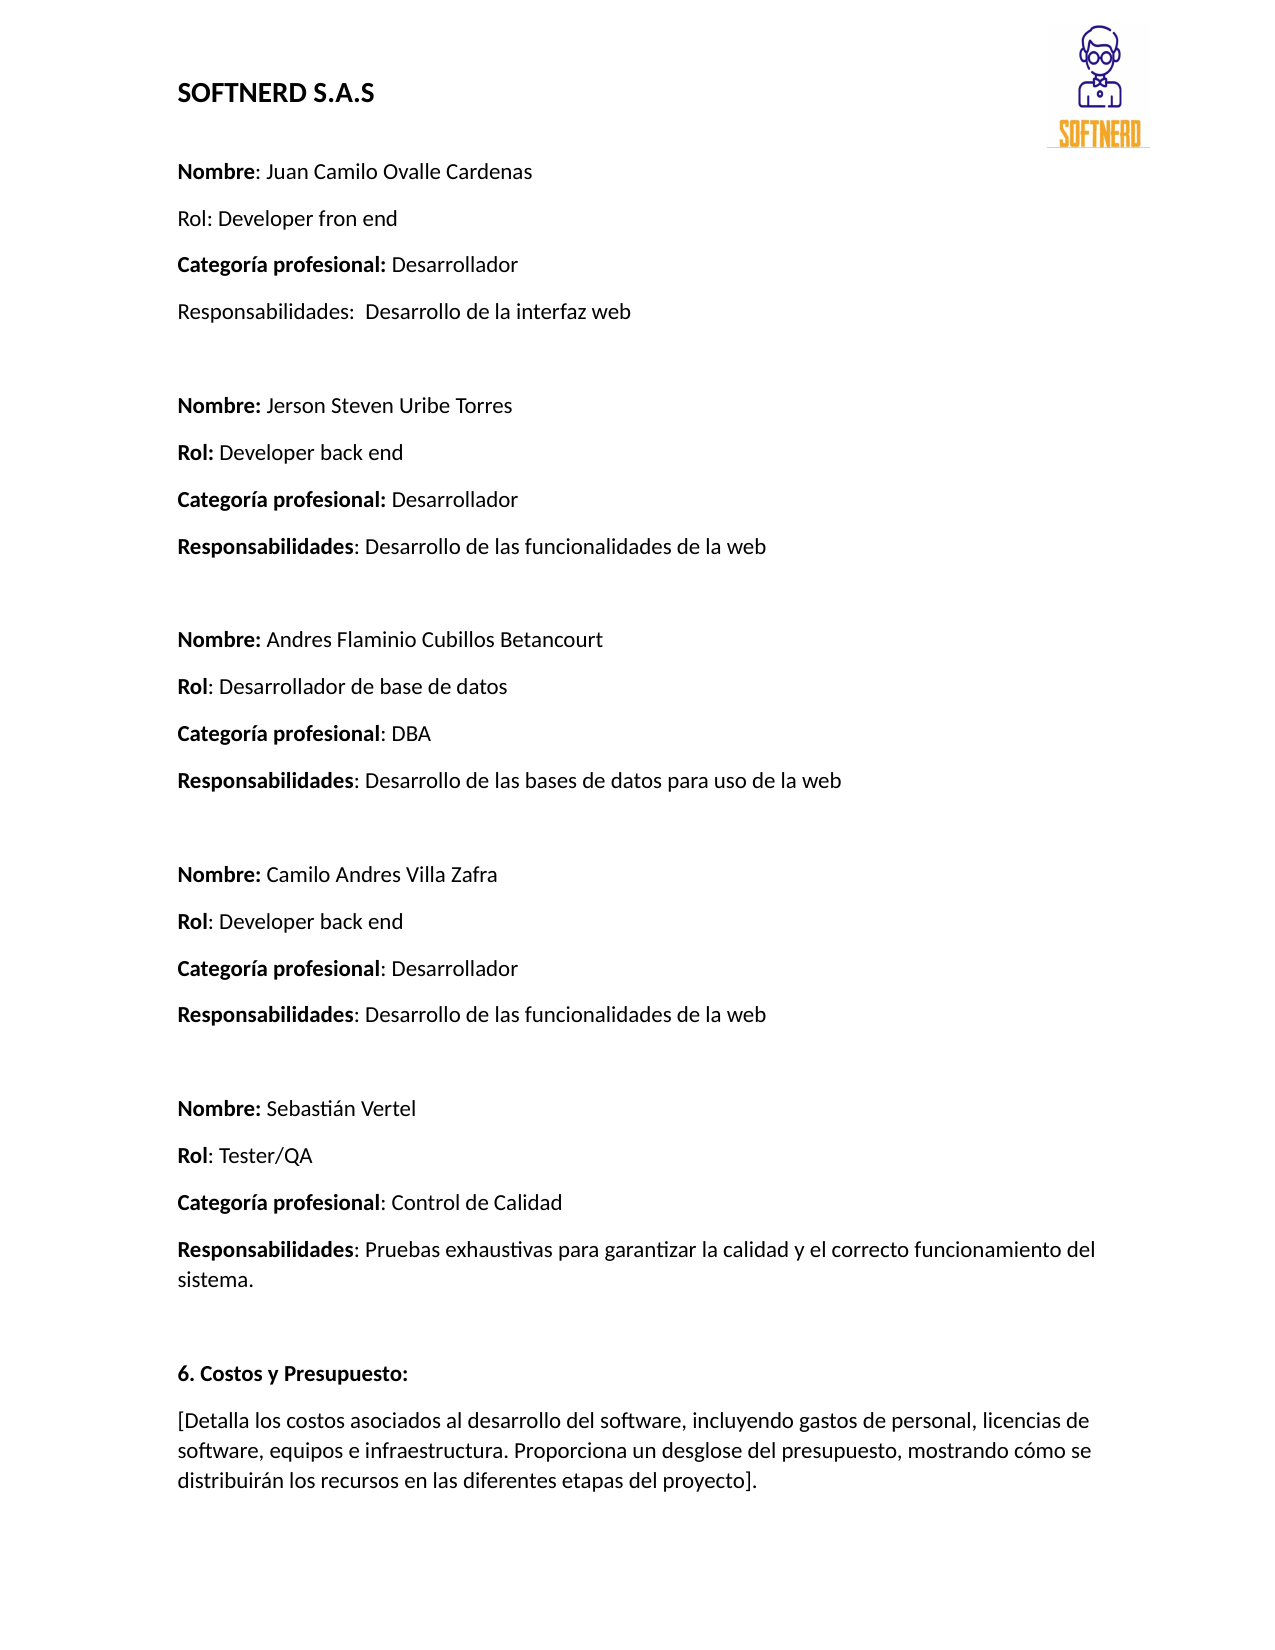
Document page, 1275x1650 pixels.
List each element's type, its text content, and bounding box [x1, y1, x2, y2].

text Rol: Desarrollador de base de datos [177, 672, 1098, 701]
text Rol: Developer back end [177, 438, 1098, 466]
text 6. Costos y Presupuesto: [177, 1359, 1098, 1387]
text Rol: Developer back end [177, 907, 1098, 935]
text [Detalla los costos asociados al desarrollo del software, incluyendo gastos de personal, licencias de software, equipos e infraestructura. Proporciona un desglose del presupuesto, mostrando cómo se distribuirán los recursos en las diferentes etapas del proyecto]. [177, 1406, 1098, 1494]
text Nombre: Andres Flaminio Cubillos Betancourt [177, 626, 1098, 654]
text Responsabilidades: Desarrollo de las funcionalidades de la web [177, 532, 1098, 560]
picture [1046, 25, 1150, 148]
text Responsabilidades: Desarrollo de las bases de datos para uso de la web [177, 766, 1098, 794]
text Categoría profesional: Desarrollador [177, 954, 1098, 982]
text Nombre: Sebastián Vertel [177, 1094, 1098, 1122]
text Responsabilidades: Desarrollo de la interfaz web [177, 297, 1098, 326]
text Categoría profesional: Control de Calidad [177, 1188, 1098, 1216]
text Rol: Developer fron end [177, 204, 1098, 232]
text Rol: Tester/QA [177, 1141, 1098, 1169]
text Categoría profesional: DBA [177, 719, 1098, 747]
text Categoría profesional: Desarrollador [177, 485, 1098, 513]
text Nombre: Juan Camilo Ovalle Cardenas [177, 157, 1098, 185]
text Nombre: Camilo Andres Villa Zafra [177, 860, 1098, 888]
text Categoría profesional: Desarrollador [177, 251, 1098, 279]
text Responsabilidades: Pruebas exhaustivas para garantizar la calidad y el correcto funcionamiento del sistema. [177, 1235, 1098, 1293]
text Nombre: Jerson Steven Uribe Torres [177, 391, 1098, 419]
text Responsabilidades: Desarrollo de las funcionalidades de la web [177, 1001, 1098, 1029]
